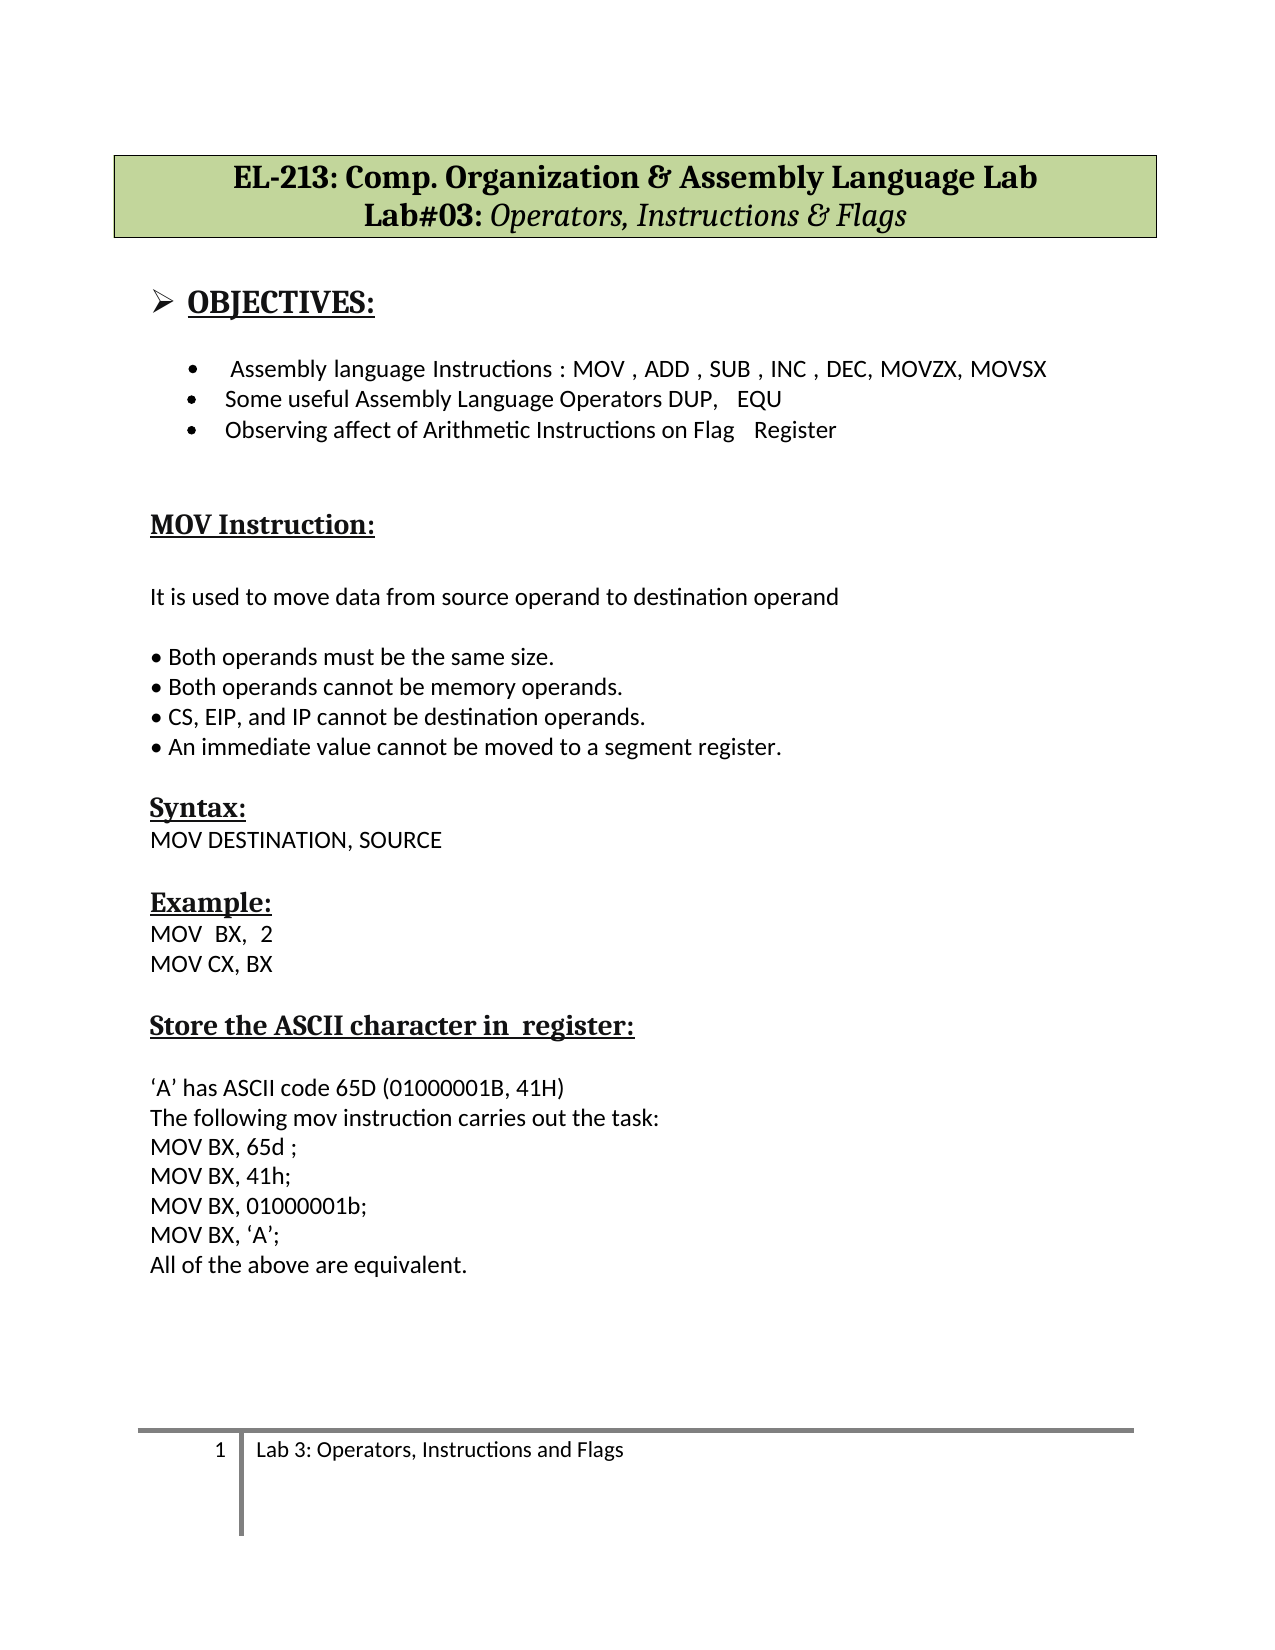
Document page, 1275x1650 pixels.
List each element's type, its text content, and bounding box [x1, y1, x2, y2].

text ‘A’ has ASCII code 65D (01000001B, 41H) [150, 1072, 1148, 1102]
text MOV BX, 2 MOV CX, BX [150, 919, 273, 979]
text All of the above are equivalent. [150, 1250, 1148, 1279]
text It is used to move data from source operand to destination operand [150, 582, 1105, 611]
text Lab#03: Operators, Instructions & Flags [115, 193, 1156, 237]
text • An immediate value cannot be moved to a segment register. [150, 731, 1148, 761]
subtitle Syntax: [150, 789, 1148, 825]
text MOV DESTINATION, SOURCE [150, 825, 1148, 854]
subtitle Example: [150, 884, 1148, 919]
subtitle Store the ASCII character in register: [150, 1007, 1148, 1042]
text • Both operands cannot be memory operands. [150, 672, 1148, 701]
text • Both operands must be the same size. [150, 642, 1148, 672]
list Observing affect of Arithmetic Instructions on Flag Register [187, 414, 1148, 444]
text EL-213: Comp. Organization & Assembly Language Lab [115, 156, 1156, 193]
text MOV BX, 01000001b; MOV BX, ‘A’; [150, 1191, 369, 1250]
subtitle OBJECTIVES: [150, 284, 1057, 322]
text The following mov instruction carries out the task: MOV BX, 65d ; [150, 1103, 662, 1161]
list Some useful Assembly Language Operators DUP, EQU [187, 383, 1148, 414]
list Assembly language Instructions : MOV , ADD , SUB , INC , DEC, MOVZX, MOVSX [189, 353, 1148, 383]
text • CS, EIP, and IP cannot be destination operands. [150, 701, 1148, 731]
text MOV BX, 41h; [150, 1161, 1148, 1191]
subtitle MOV Instruction: [150, 506, 1148, 541]
